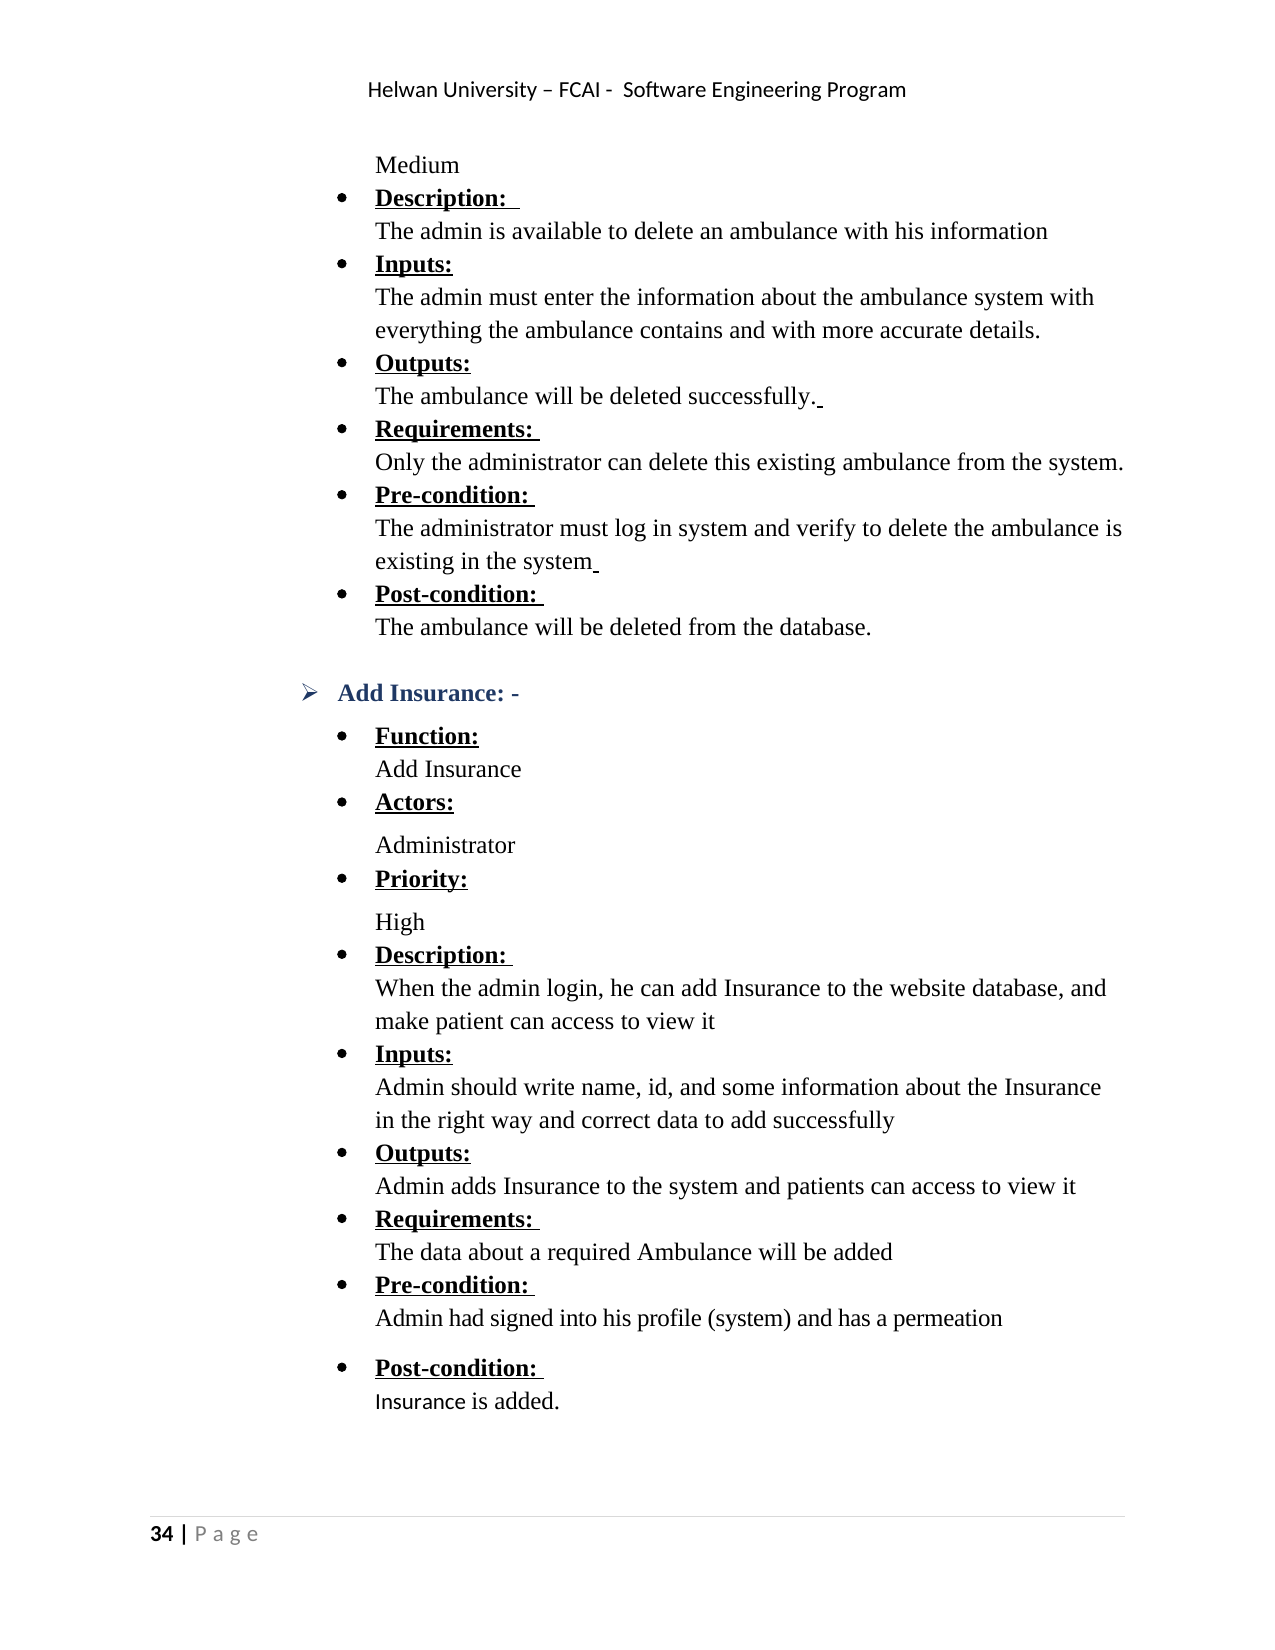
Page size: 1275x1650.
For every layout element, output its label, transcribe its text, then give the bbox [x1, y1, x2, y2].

list Outputs: [337, 1138, 1125, 1167]
list Inputs: [337, 1039, 1125, 1068]
list Requirements: [337, 414, 1125, 443]
text Admin adds Insurance to the system and patients can access to view it [300, 1171, 1125, 1200]
list Priority: [337, 864, 1125, 892]
list Description: [337, 183, 1125, 212]
text Admin should write name, id, and some information about the Insurance in the right way and correct data to add successfully [375, 1072, 1125, 1134]
text The ambulance will be deleted successfully. [300, 381, 1125, 410]
list Inputs: [337, 249, 1125, 278]
text Medium [300, 150, 1125, 179]
text Add Insurance [300, 754, 1125, 783]
list Requirements: [337, 1204, 1125, 1233]
text High [300, 907, 1125, 936]
text Admin had signed into his profile (system) and has a permeation [262, 1303, 1125, 1332]
text The admin is available to delete an ambulance with his information [300, 216, 1125, 245]
text When the admin login, he can add Insurance to the website database, and make patient can access to view it [375, 973, 1125, 1034]
text Administrator [300, 831, 1125, 859]
list Pre-condition: [337, 480, 1125, 509]
list Pre-condition: [337, 1270, 1125, 1299]
text The ambulance will be deleted from the database. [375, 612, 1125, 641]
list Actors: [337, 787, 1125, 816]
text The admin must enter the information about the ambulance system with everything the ambulance contains and with more accurate details. [375, 282, 1125, 344]
list Outputs: [337, 348, 1125, 377]
text Insurance is added. [300, 1386, 1125, 1415]
text Add Insurance: - [300, 678, 1125, 707]
text Only the administrator can delete this existing ambulance from the system. [300, 447, 1125, 476]
list Post-condition: [337, 579, 1125, 608]
text The data about a required Ambulance will be added [300, 1237, 1125, 1266]
list Description: [337, 940, 1125, 968]
text The administrator must log in system and verify to delete the ambulance is existing in the system [375, 513, 1125, 575]
list Function: [337, 721, 1125, 750]
list Post-condition: [337, 1353, 1125, 1381]
